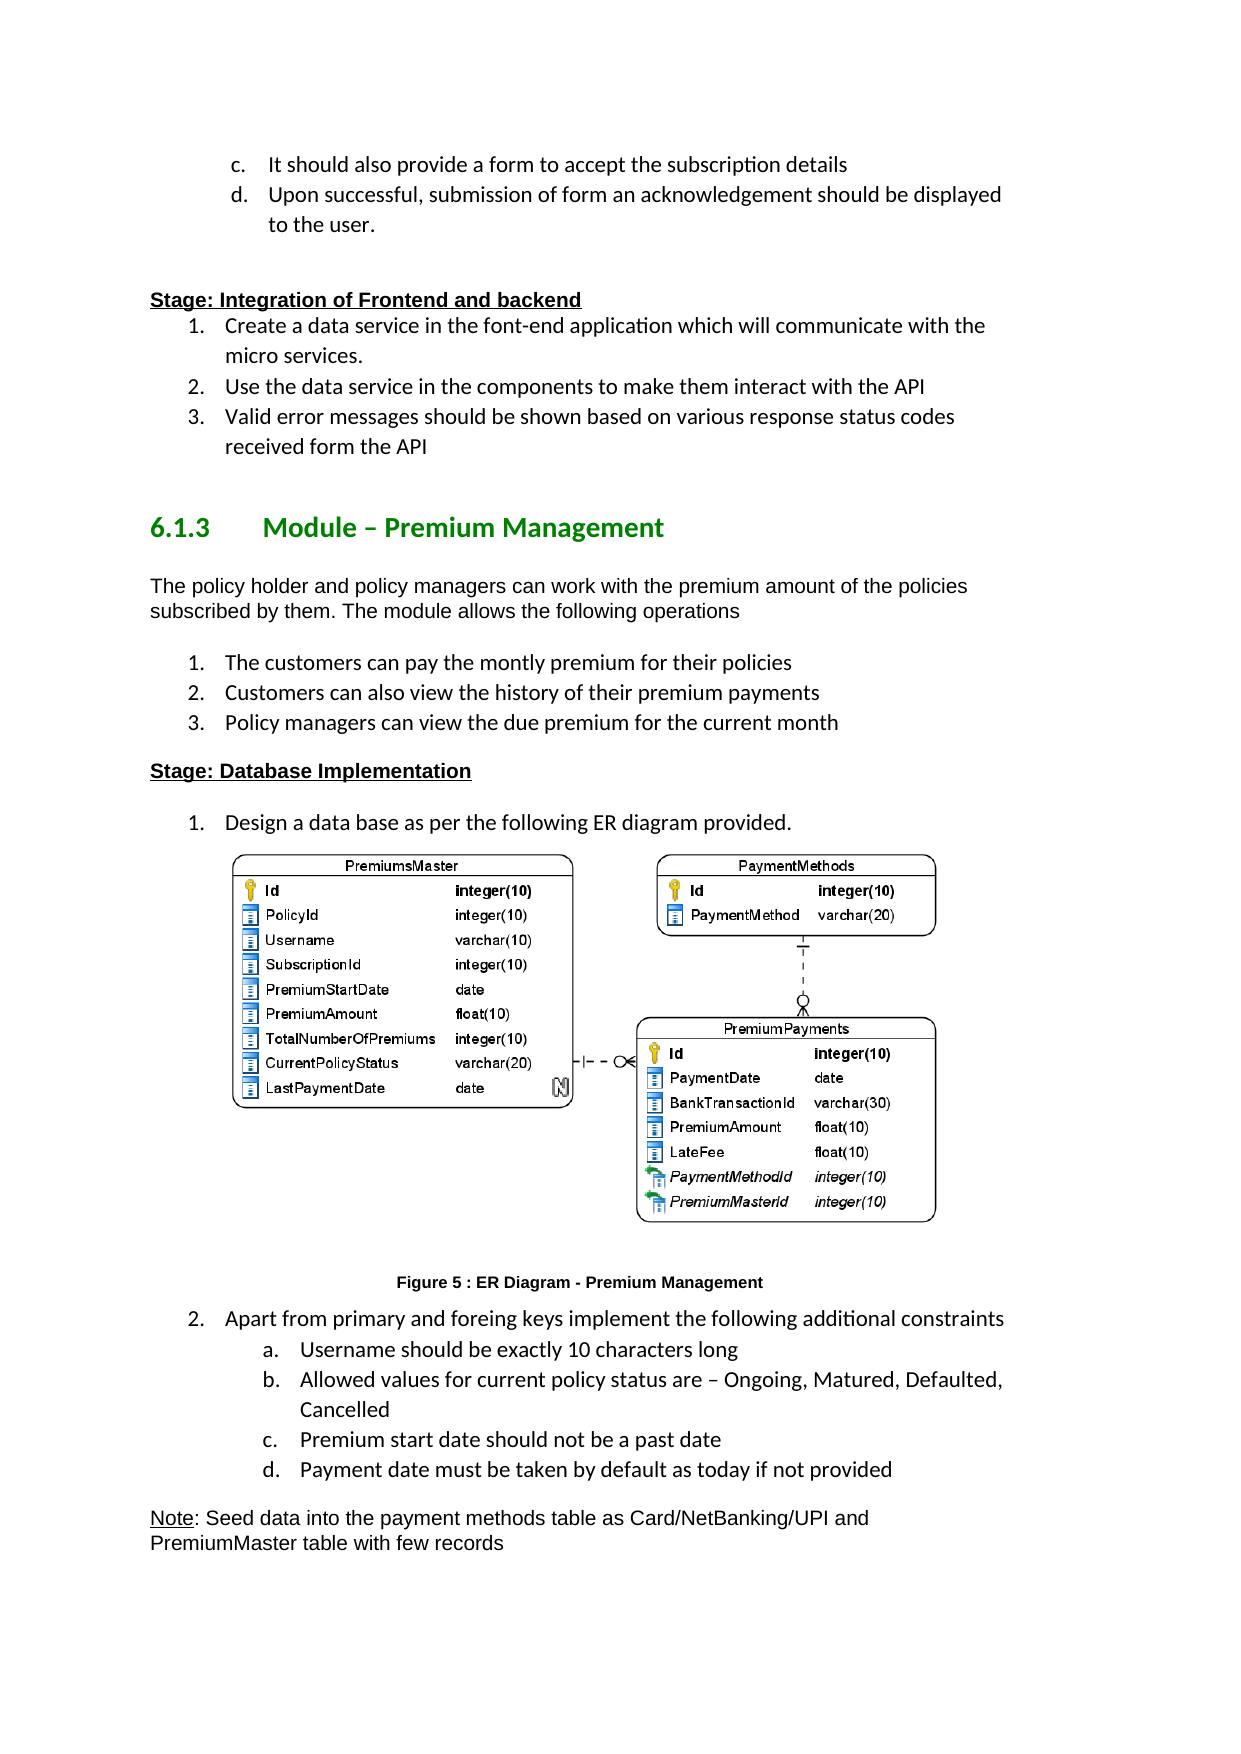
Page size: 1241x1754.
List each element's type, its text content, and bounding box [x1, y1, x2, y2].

text Stage: Database Implementation [150, 758, 1009, 783]
list Payment date must be taken by default as today if not provided [262, 1456, 1022, 1483]
subtitle Module – Premium Management [150, 509, 1009, 545]
list Upon successful, submission of form an acknowledgement should be displayed to the user. [231, 180, 1022, 238]
text Note: Seed data into the payment methods table as Card/NetBanking/UPI and PremiumMaster table with few records [150, 1505, 1009, 1555]
list Apart from primary and foreing keys implement the following additional constraints [187, 1304, 1022, 1332]
list Valid error messages should be shown based on various response status codes received form the API [187, 402, 1022, 460]
text The policy holder and policy managers can work with the premium amount of the policies subscribed by them. The module allows the following operations [150, 573, 1009, 623]
list Customers can also view the history of their premium payments [187, 678, 1022, 706]
list The customers can pay the montly premium for their policies [187, 648, 1022, 676]
list Policy managers can view the due premium for the current month [187, 708, 1022, 736]
picture [225, 837, 949, 1236]
text Figure 5 : ER Diagram - Premium Management [150, 1267, 1009, 1292]
list Username should be exactly 10 characters long [262, 1335, 1022, 1363]
text Stage: Integration of Frontend and backend [150, 287, 1022, 311]
list Allowed values for current policy status are – Ongoing, Matured, Defaulted, Cancelled [262, 1365, 1022, 1423]
list It should also provide a form to accept the subscription details [231, 150, 1022, 178]
list Design a data base as per the following ER diagram provided. [187, 808, 1022, 836]
list Use the data service in the components to make them interact with the API [187, 372, 1022, 400]
list Premium start date should not be a past date [262, 1425, 1022, 1453]
list Create a data service in the font-end application which will communicate with the micro services. [187, 311, 1022, 370]
